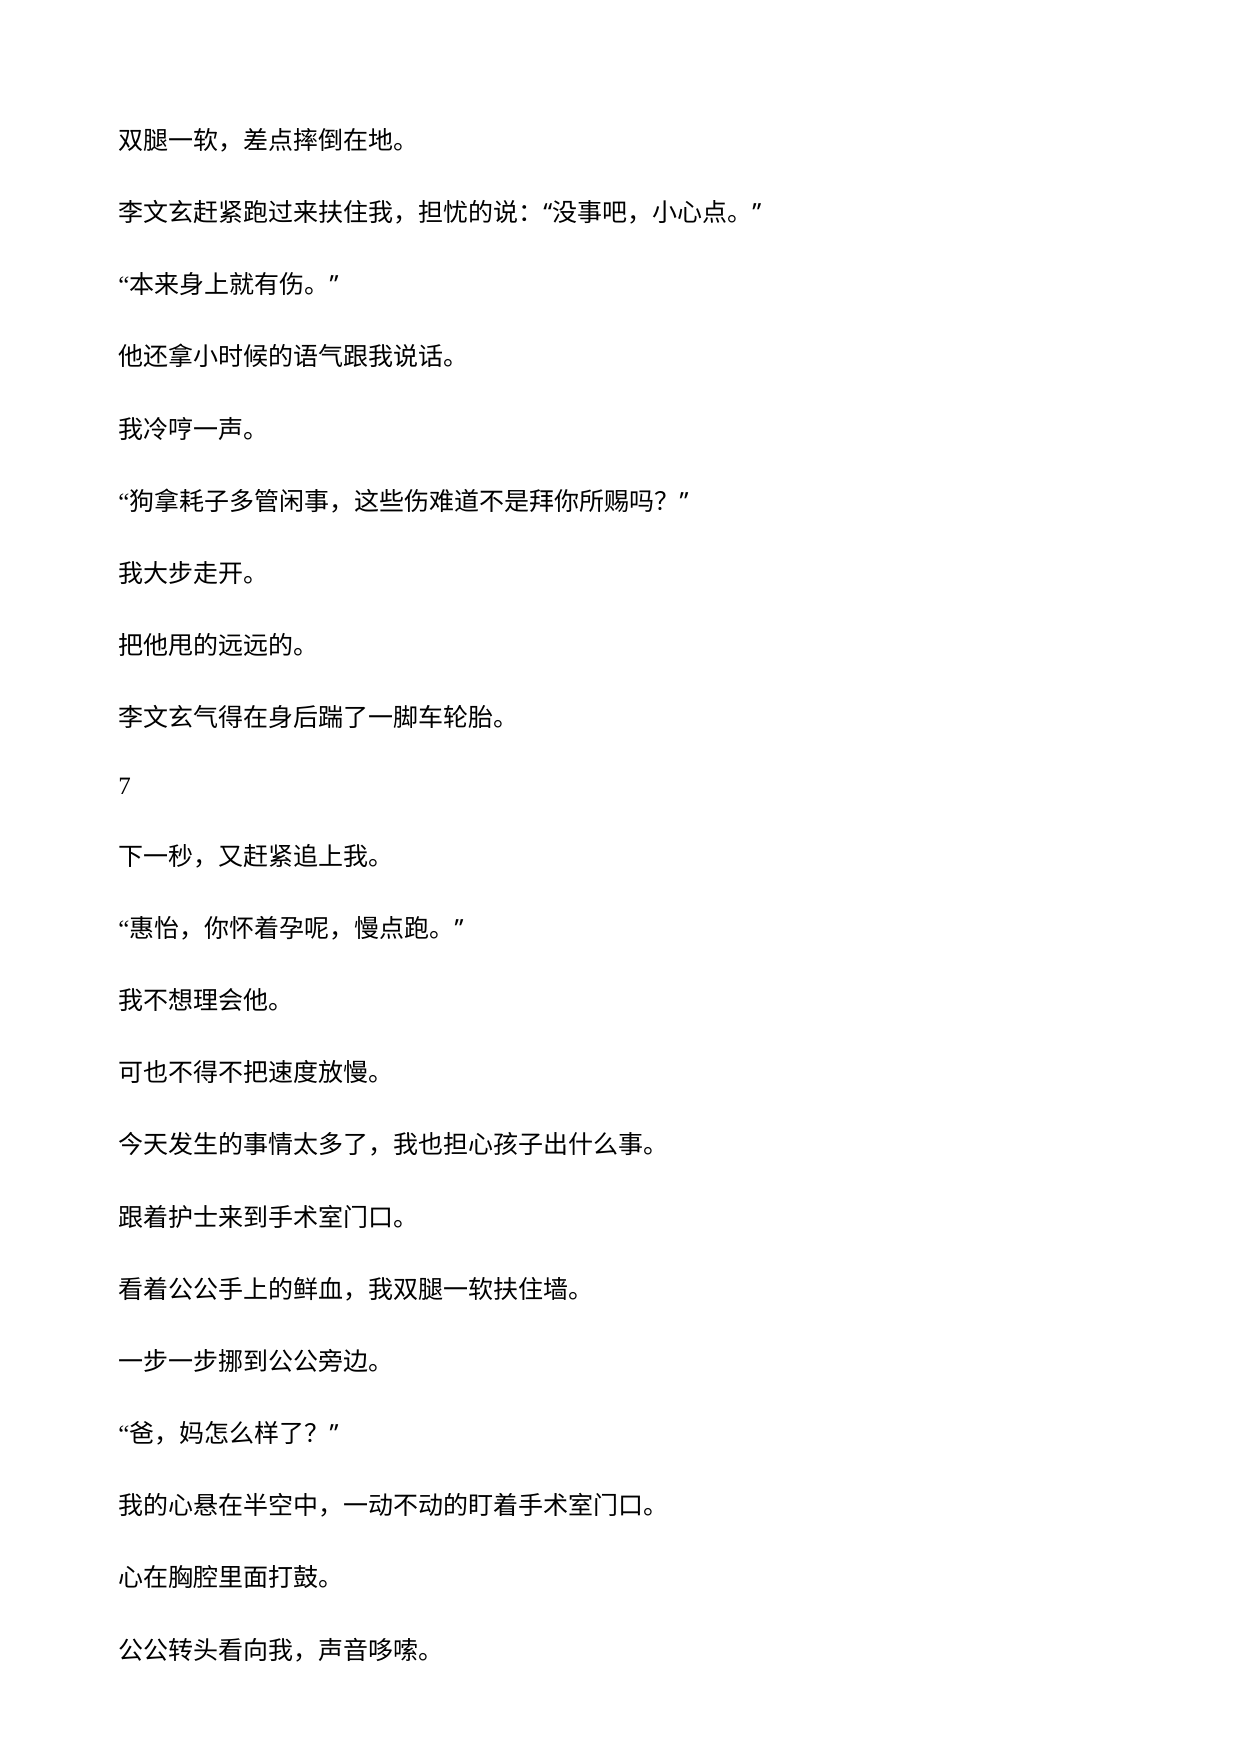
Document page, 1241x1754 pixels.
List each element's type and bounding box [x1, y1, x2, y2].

text [118, 89, 1152, 1666]
